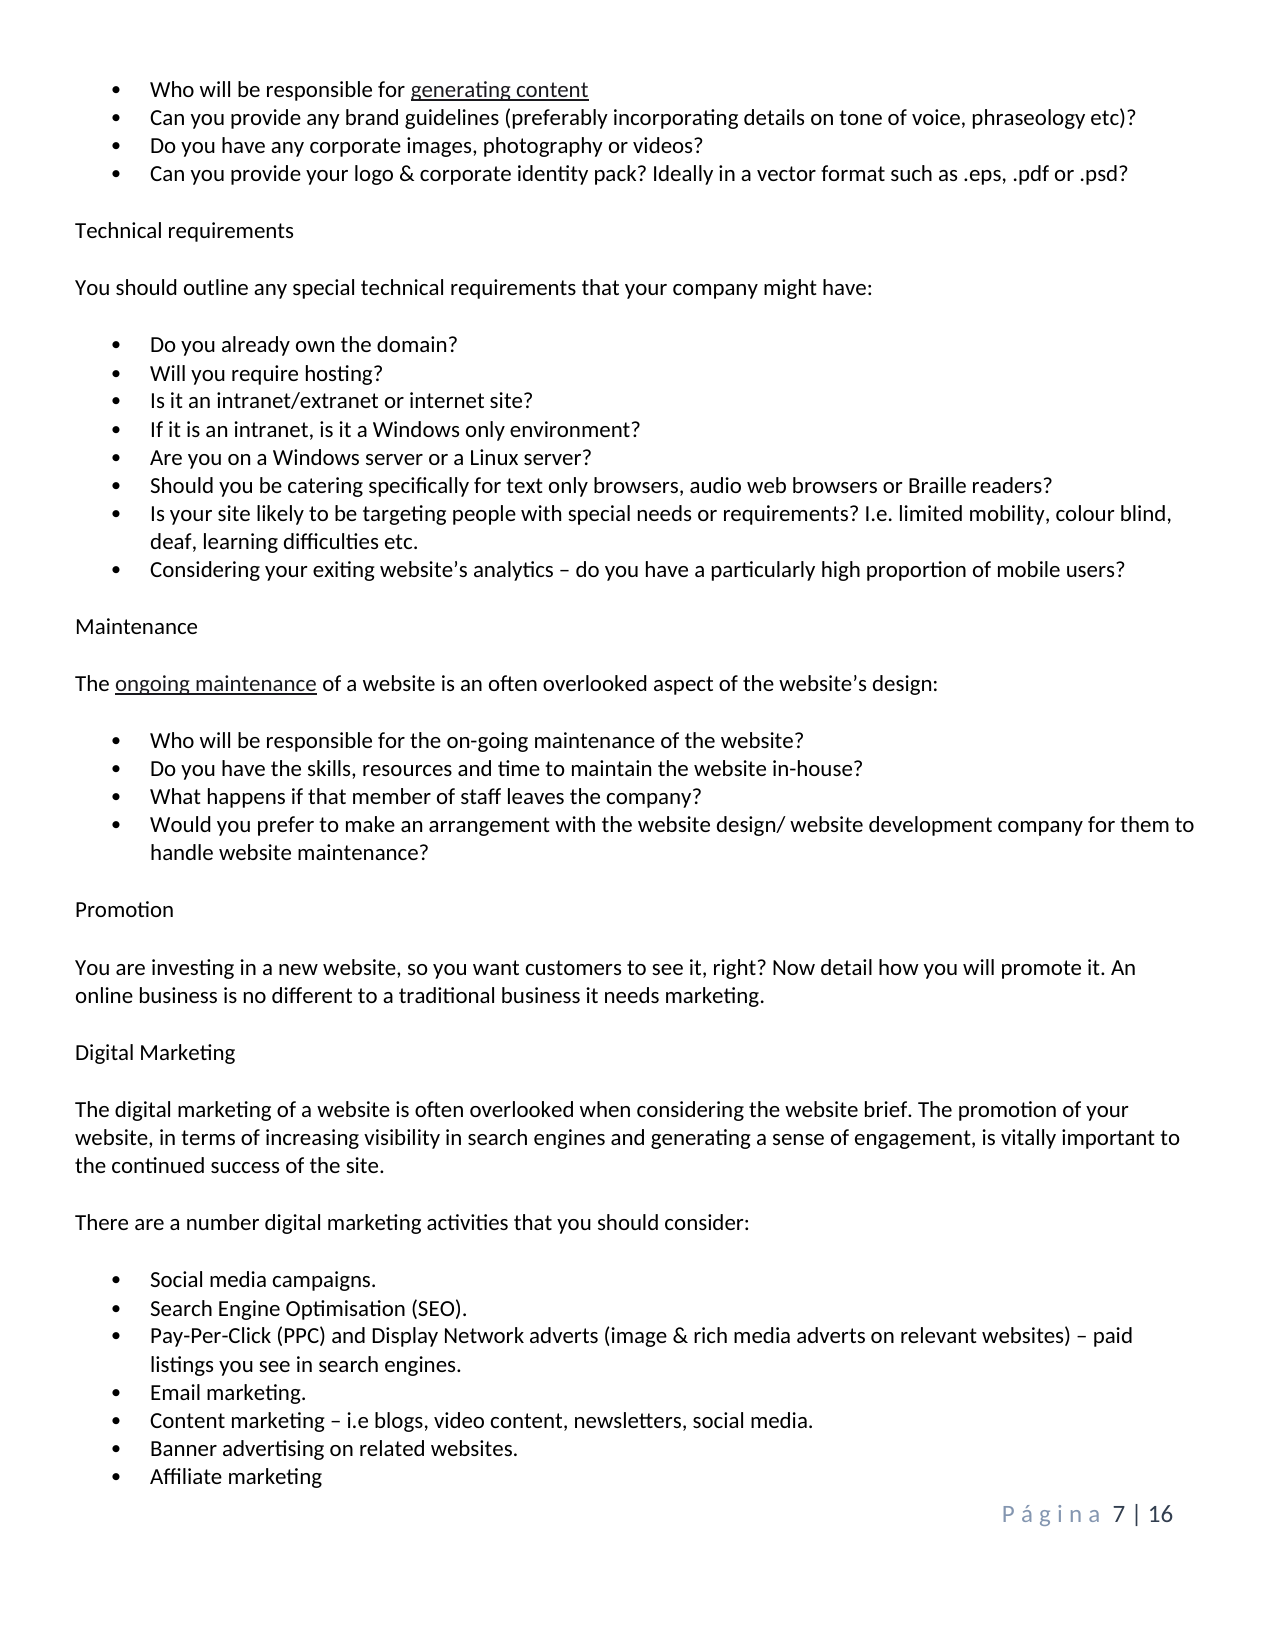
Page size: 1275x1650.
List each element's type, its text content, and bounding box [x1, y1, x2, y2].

list Banner advertising on related websites. [112, 1434, 1200, 1462]
list Can you provide your logo & corporate identity pack? Ideally in a vector format such as .eps, .pdf or .psd? [112, 159, 1200, 187]
list Affiliate marketing [112, 1462, 1200, 1490]
text There are a number digital marketing activities that you should consider: [75, 1208, 1200, 1236]
list What happens if that member of staff leaves the company? [112, 782, 1200, 810]
list Email marketing. [112, 1378, 1200, 1406]
list Would you prefer to make an arrangement with the website design/ website development company for them to handle website maintenance? [112, 810, 1200, 866]
list Pay-Per-Click (PPC) and Display Network adverts (image & rich media adverts on relevant websites) – paid listings you see in search engines. [112, 1322, 1200, 1378]
list Are you on a Windows server or a Linux server? [112, 443, 1200, 471]
list Is it an intranet/extranet or internet site? [112, 387, 1200, 415]
text Technical requirements [75, 216, 1200, 244]
text Digital Marketing [75, 1038, 1200, 1066]
list Search Engine Optimisation (SEO). [112, 1294, 1200, 1322]
list Social media campaigns. [112, 1266, 1200, 1294]
list Is your site likely to be targeting people with special needs or requirements? I.e. limited mobility, colour blind, deaf, learning difficulties etc. [112, 499, 1200, 555]
list Considering your exiting website’s analytics – do you have a particularly high proportion of mobile users? [112, 555, 1200, 583]
text The digital marketing of a website is often overlooked when considering the website brief. The promotion of your website, in terms of increasing visibility in search engines and generating a sense of engagement, is vitally important to the continued success of the site. [75, 1095, 1200, 1179]
list Content marketing – i.e blogs, video content, newsletters, social media. [112, 1406, 1200, 1434]
list Do you have the skills, resources and time to maintain the website in-house? [112, 754, 1200, 782]
text You are investing in a new website, so you want customers to see it, right? Now detail how you will promote it. An online business is no different to a traditional business it needs marketing. [75, 953, 1200, 1009]
list If it is an intranet, is it a Windows only environment? [112, 415, 1200, 443]
list Who will be responsible for the on-going maintenance of the website? [112, 726, 1200, 754]
list Do you already own the domain? [112, 331, 1200, 359]
list Do you have any corporate images, photography or videos? [112, 131, 1200, 159]
list Can you provide any brand guidelines (preferably incorporating details on tone of voice, phraseology etc)? [112, 103, 1200, 131]
list Who will be responsible for generating content [112, 75, 1200, 103]
text You should outline any special technical requirements that your company might have: [75, 273, 1200, 301]
list Will you require hosting? [112, 359, 1200, 387]
list Should you be catering specifically for text only browsers, audio web browsers or Braille readers? [112, 471, 1200, 499]
text Promotion [75, 896, 1200, 924]
text Maintenance [75, 612, 1200, 640]
text The ongoing maintenance of a website is an often overlooked aspect of the website’s design: [75, 669, 1200, 697]
